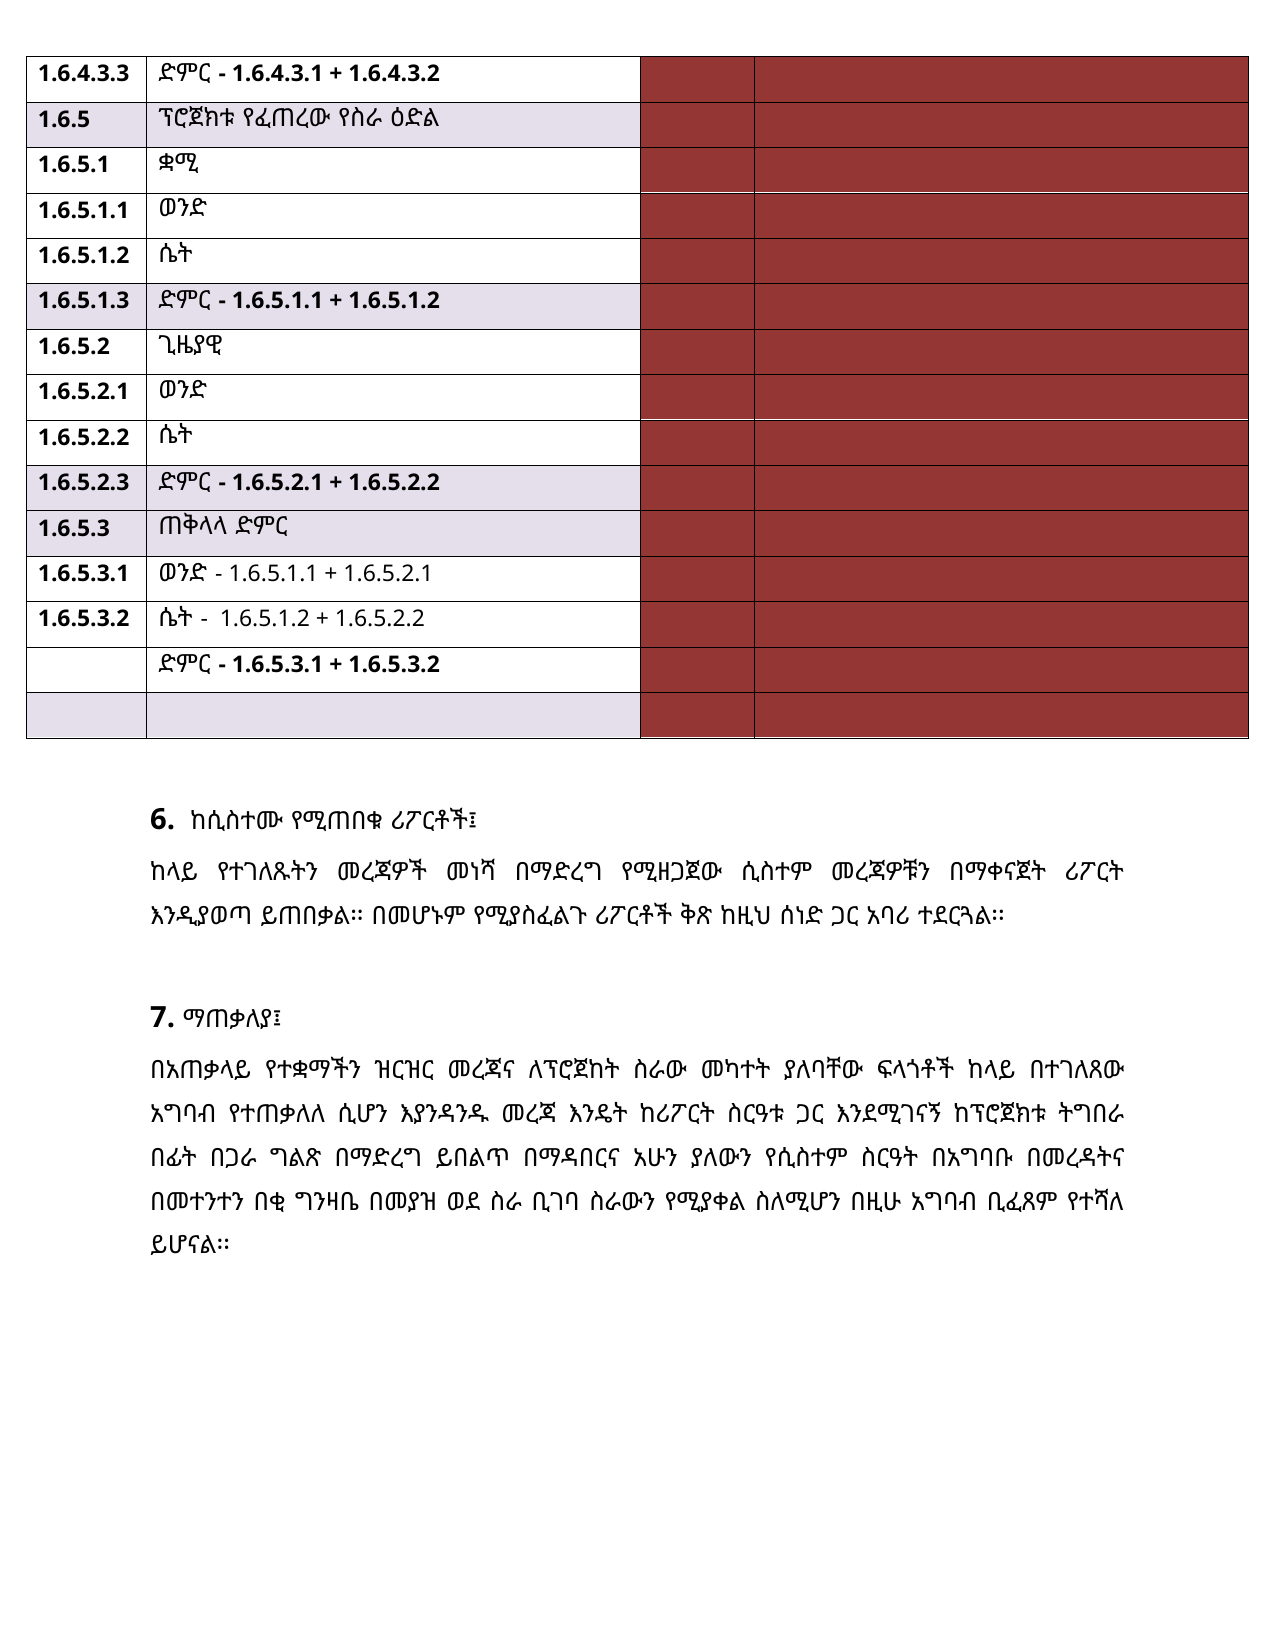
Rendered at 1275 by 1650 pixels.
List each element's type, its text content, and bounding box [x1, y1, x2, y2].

table_cell [755, 648, 1248, 692]
table_cell 1.6.5.2.1 [27, 375, 146, 419]
table_cell ድምር - 1.6.4.3.1 + 1.6.4.3.2 [147, 57, 640, 102]
text ከላይ የተገለጹትን መረጃዎች መነሻ በማድረግ የሚዘጋጀው ሲስተም መረጃዎቹን በማቀናጀት ሪፖርት እንዲያወጣ ይጠበቃል፡፡ በመሆኑም የሚያስፈልጉ ሪፖርቶች ቅጽ ከዚህ ሰነድ ጋር አባሪ ተደርጓል፡፡ [150, 857, 1125, 930]
table_cell ድምር - 1.6.5.1.1 + 1.6.5.1.2 [147, 284, 640, 329]
table_cell [755, 375, 1248, 419]
table_cell [755, 57, 1248, 102]
table_cell [755, 557, 1248, 601]
table_cell 1.6.5.3.1 [27, 557, 146, 601]
table_cell ጠቅላላ ድምር [147, 511, 640, 556]
text 7. ማጠቃለያ፤ [150, 996, 1125, 1036]
text በአጠቃላይ የተቋማችን ዝርዝር መረጃና ለፕሮጀከት ስራው መካተት ያለባቸው ፍላጎቶች ከላይ በተገለጸው አግባብ የተጠቃለለ ሲሆን እያንዳንዱ መረጃ እንዴት ከሪፖርት ስርዓቱ ጋር እንደሚገናኝ ከፕሮጀክቱ ትግበራ በፊት በጋራ ግልጽ በማድረግ ይበልጥ በማዳበርና አሁን ያለውን የሲስተም ስርዓት በአግባቡ በመረዳትና በመተንተን በቂ ግንዛቤ በመያዝ ወደ ስራ ቢገባ ስራውን የሚያቀል ስለሚሆን በዚሁ አግባብ ቢፈጸም የተሻለ ይሆናል፡፡ [150, 1056, 1125, 1260]
table_cell 1.6.5.2 [27, 330, 146, 374]
table_cell [755, 284, 1248, 329]
table_cell [755, 148, 1248, 192]
table_cell 1.6.5 [27, 103, 146, 147]
table_cell 1.6.5.1 [27, 148, 146, 192]
table_cell [755, 421, 1248, 465]
table_cell 1.6.4.3.3 [27, 57, 146, 102]
table_cell [641, 239, 754, 283]
table_cell 1.6.5.1.1 [27, 194, 146, 238]
table_cell [27, 693, 146, 737]
table_cell ቋሚ [147, 148, 640, 192]
table_cell ወንድ [147, 375, 640, 419]
table_cell [755, 103, 1248, 147]
table_cell [755, 239, 1248, 283]
table_cell [641, 557, 754, 601]
table_cell ሴት - 1.6.5.1.2 + 1.6.5.2.2 [147, 602, 640, 647]
table_cell 1.6.5.3 [27, 511, 146, 556]
table_cell 1.6.5.2.2 [27, 421, 146, 465]
table_cell 1.6.5.1.2 [27, 239, 146, 283]
table_cell [755, 466, 1248, 510]
table_cell ወንድ [147, 194, 640, 238]
table_cell [641, 194, 754, 238]
table_cell [641, 284, 754, 329]
table_cell [755, 693, 1248, 737]
table_cell ድምር - 1.6.5.3.1 + 1.6.5.3.2 [147, 648, 640, 692]
table_cell ወንድ - 1.6.5.1.1 + 1.6.5.2.1 [147, 557, 640, 601]
table_cell 1.6.5.3.2 [27, 602, 146, 647]
table_cell ድምር - 1.6.5.2.1 + 1.6.5.2.2 [147, 466, 640, 510]
table_cell [147, 693, 640, 737]
table_cell [641, 602, 754, 647]
table_cell ፕሮጀክቱ የፈጠረው የስራ ዕድል [147, 103, 640, 147]
table_cell [641, 421, 754, 465]
table_cell [755, 602, 1248, 647]
table_cell 1.6.5.2.3 [27, 466, 146, 510]
table_cell [641, 330, 754, 374]
table_cell [755, 330, 1248, 374]
table_cell [641, 648, 754, 692]
table_cell ጊዜያዊ [147, 330, 640, 374]
table_cell [641, 375, 754, 419]
table_cell [755, 511, 1248, 556]
table_cell [641, 57, 754, 102]
table_cell [641, 466, 754, 510]
table_cell [27, 648, 146, 692]
table_cell [755, 194, 1248, 238]
table_cell ሴት [147, 239, 640, 283]
table_cell [641, 693, 754, 737]
table_cell [641, 511, 754, 556]
table_cell [641, 148, 754, 192]
table_cell [641, 103, 754, 147]
table_cell ሴት [147, 421, 640, 465]
table_cell 1.6.5.1.3 [27, 284, 146, 329]
text 6. ከሲስተሙ የሚጠበቁ ሪፖርቶች፤ [150, 798, 1125, 838]
